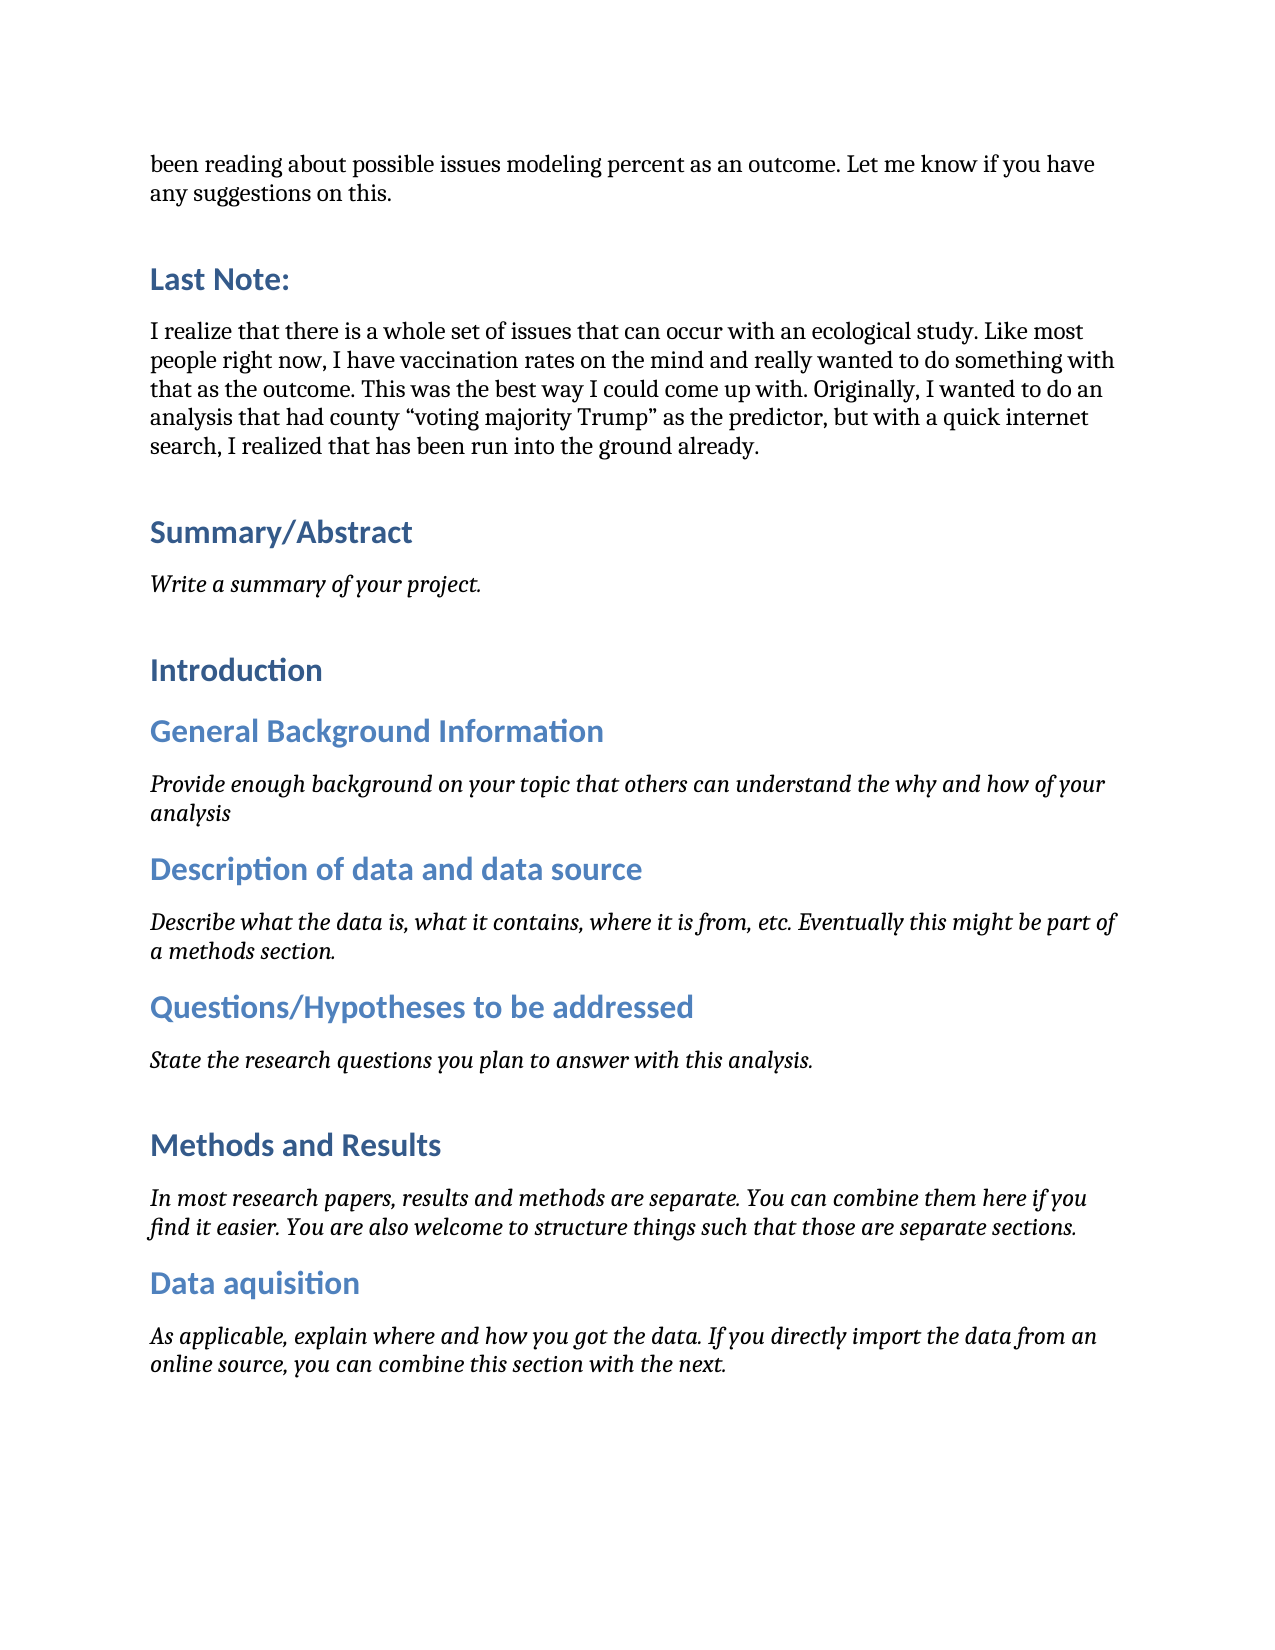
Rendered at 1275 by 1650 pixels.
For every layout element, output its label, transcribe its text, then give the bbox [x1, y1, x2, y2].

text Provide enough background on your topic that others can understand the why and how of your analysis [150, 770, 1125, 827]
subtitle Methods and Results [150, 1124, 1125, 1165]
subtitle Last Note: [150, 257, 1125, 298]
text State the research questions you plan to answer with this analysis. [150, 1046, 1125, 1074]
text Write a summary of your project. [150, 570, 1125, 599]
text Describe what the data is, what it contains, where it is from, etc. Eventually this might be part of a methods section. [150, 908, 1125, 965]
subtitle Introduction [150, 649, 1125, 690]
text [150, 150, 1125, 207]
subtitle Questions/Hypotheses to be addressed [150, 986, 1125, 1027]
subtitle General Background Information [150, 711, 1125, 751]
text In most research papers, results and methods are separate. You can combine them here if you find it easier. You are also welcome to structure things such that those are separate sections. [150, 1184, 1125, 1241]
subtitle Data aquisition [150, 1262, 1125, 1303]
subtitle Description of data and data source [150, 848, 1125, 889]
subtitle Summary/Abstract [150, 511, 1125, 551]
text I realize that there is a whole set of issues that can occur with an ecological study. Like most people right now, I have vaccination rates on the mind and really wanted to do something with that as the outcome. This was the best way I could come up with. Originally, I wanted to do an analysis that had county “voting majority Trump” as the predictor, but with a quick internet search, I realized that has been run into the ground already. [150, 317, 1125, 461]
text As applicable, explain where and how you got the data. If you directly import the data from an online source, you can combine this section with the next. [150, 1322, 1125, 1379]
